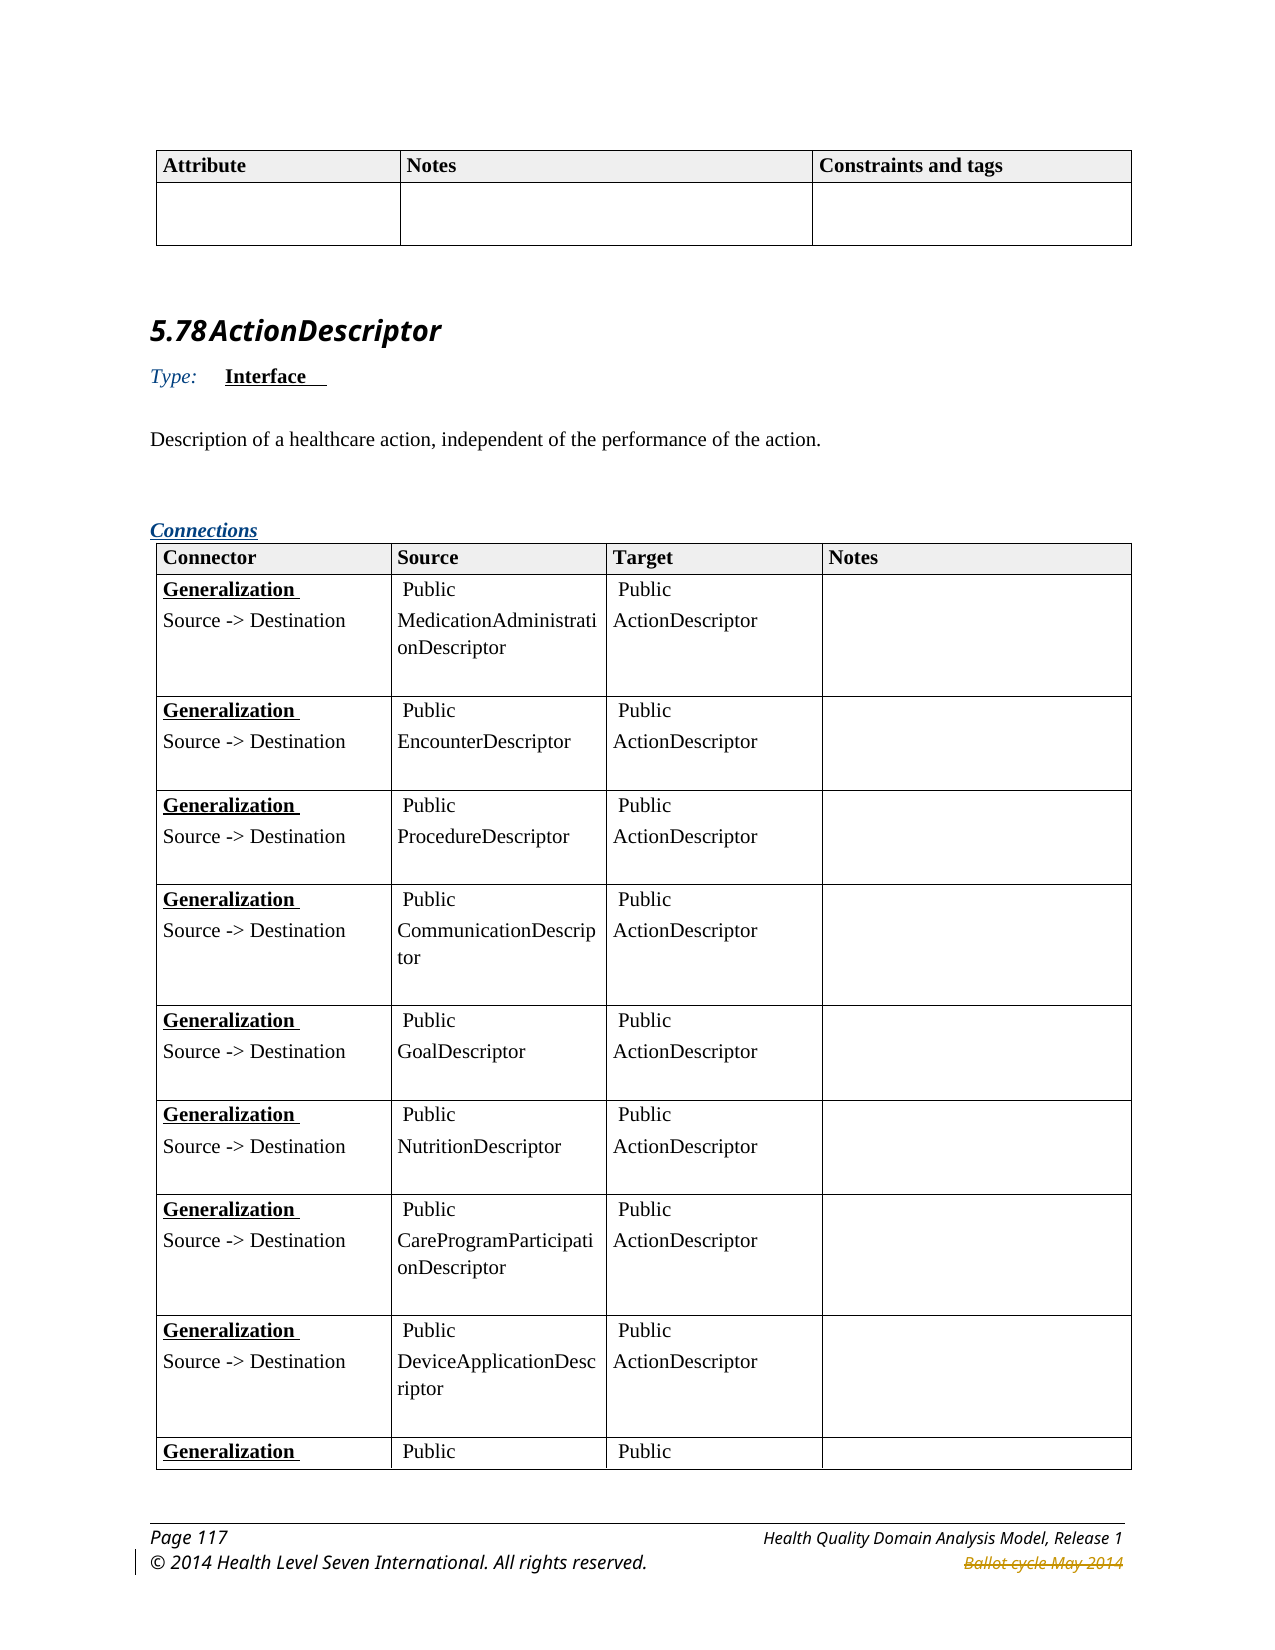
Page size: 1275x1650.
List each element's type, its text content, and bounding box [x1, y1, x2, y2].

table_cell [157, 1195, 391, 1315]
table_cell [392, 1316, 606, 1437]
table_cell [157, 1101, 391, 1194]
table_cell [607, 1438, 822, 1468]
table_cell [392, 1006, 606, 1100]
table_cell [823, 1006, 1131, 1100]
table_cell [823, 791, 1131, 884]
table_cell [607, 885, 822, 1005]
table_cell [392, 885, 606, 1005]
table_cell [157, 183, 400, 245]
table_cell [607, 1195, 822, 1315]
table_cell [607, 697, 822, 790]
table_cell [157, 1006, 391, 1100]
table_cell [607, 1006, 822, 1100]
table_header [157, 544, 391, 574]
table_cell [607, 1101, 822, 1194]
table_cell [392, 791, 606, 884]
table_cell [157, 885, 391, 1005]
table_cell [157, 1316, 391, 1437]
text Type: Interface [150, 362, 1125, 389]
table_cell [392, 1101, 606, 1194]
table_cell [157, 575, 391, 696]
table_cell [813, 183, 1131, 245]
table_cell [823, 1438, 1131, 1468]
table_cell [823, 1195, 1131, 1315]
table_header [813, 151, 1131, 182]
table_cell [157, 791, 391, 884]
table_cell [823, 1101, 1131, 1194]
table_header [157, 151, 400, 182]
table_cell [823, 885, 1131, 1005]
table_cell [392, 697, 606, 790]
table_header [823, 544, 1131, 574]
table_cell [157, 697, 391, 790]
text Description of a healthcare action, independent of the performance of the action. [150, 424, 1125, 452]
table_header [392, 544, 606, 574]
subtitle ActionDescriptor [150, 310, 1125, 349]
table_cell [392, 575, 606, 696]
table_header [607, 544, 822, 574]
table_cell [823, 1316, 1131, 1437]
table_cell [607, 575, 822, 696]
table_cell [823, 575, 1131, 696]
list Connections [150, 518, 1125, 542]
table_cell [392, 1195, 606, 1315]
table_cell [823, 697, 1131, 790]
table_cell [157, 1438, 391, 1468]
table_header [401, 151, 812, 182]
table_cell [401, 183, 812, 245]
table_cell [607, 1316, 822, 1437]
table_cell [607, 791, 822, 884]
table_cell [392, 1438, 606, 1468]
